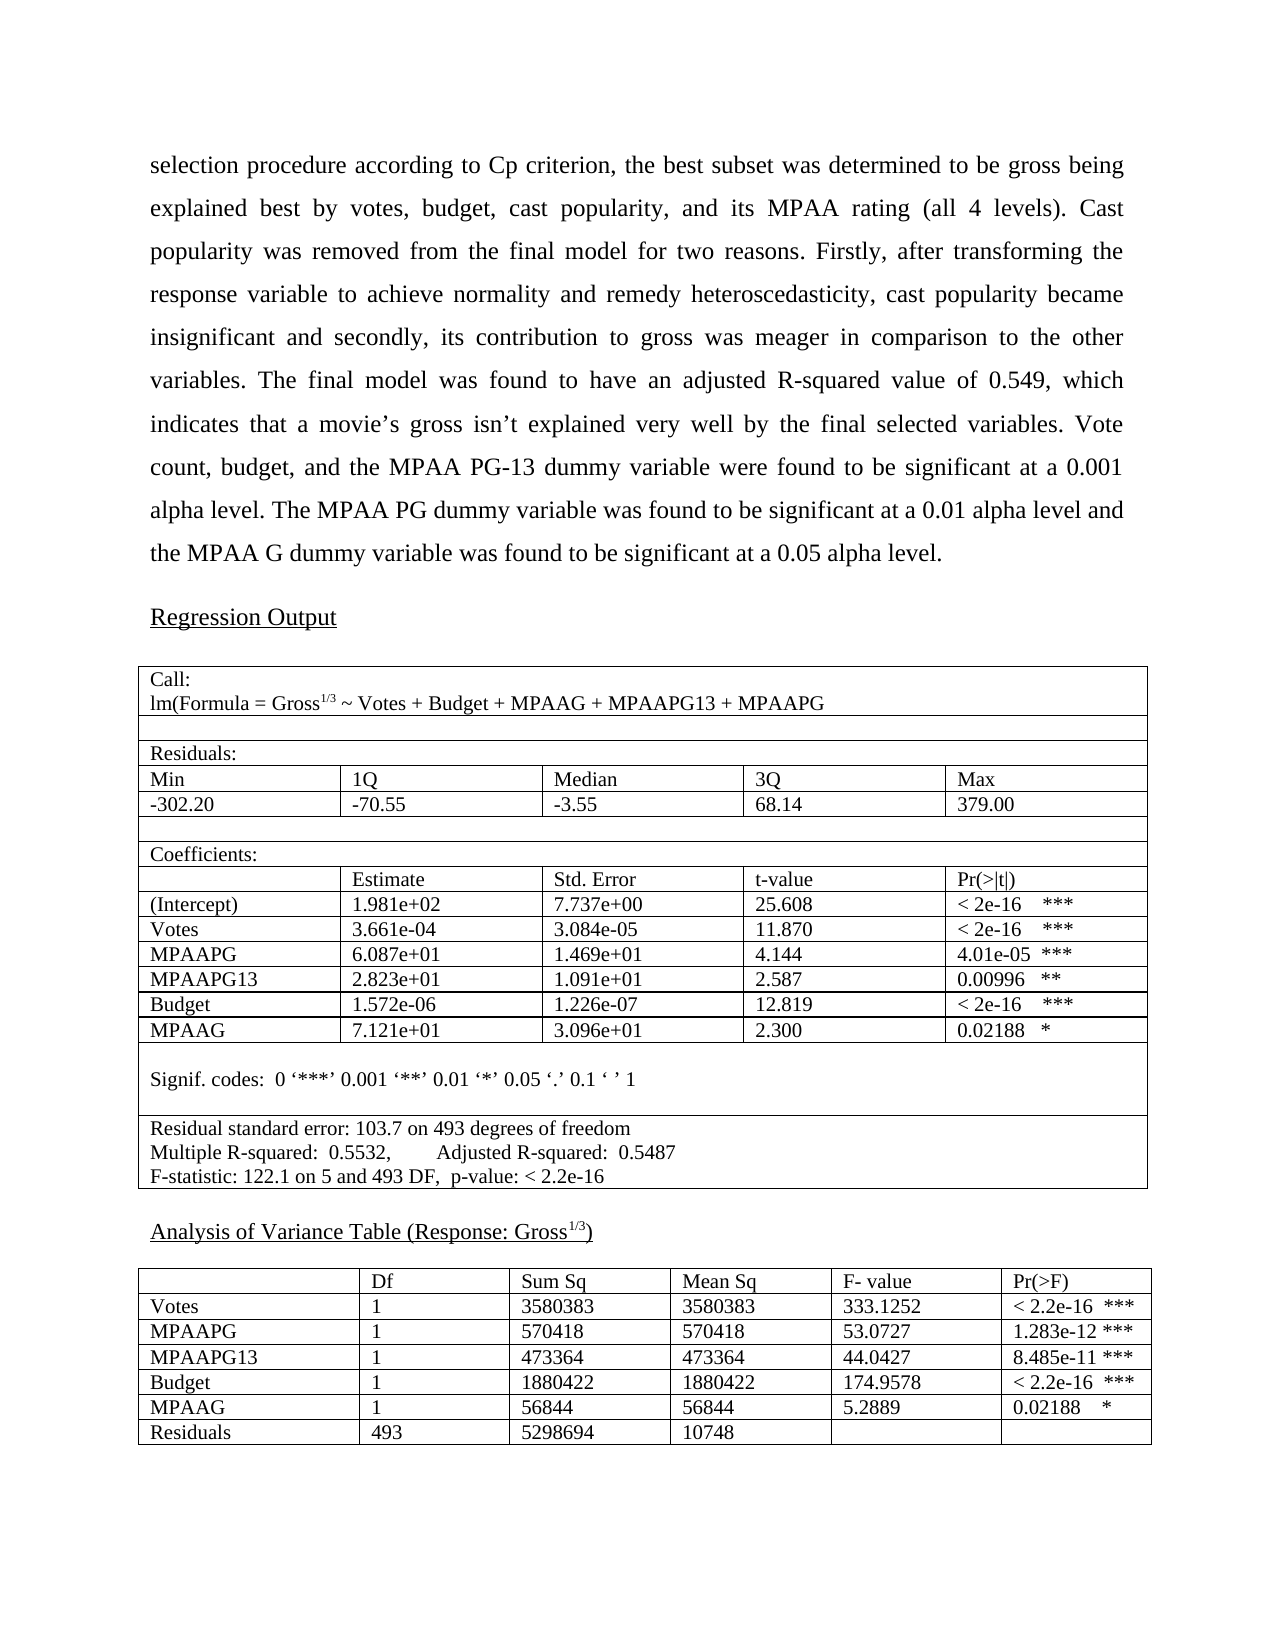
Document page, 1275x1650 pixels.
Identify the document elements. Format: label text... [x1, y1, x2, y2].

table_cell 1.091e+01 [543, 967, 743, 991]
table_cell 1 [360, 1294, 509, 1318]
table_cell 56844 [510, 1395, 670, 1419]
table_cell 68.14 [744, 792, 945, 816]
table_cell 4.01e-05 *** [946, 942, 1147, 966]
table_cell 3.084e-05 [543, 917, 743, 941]
table_cell Max [946, 766, 1147, 791]
table_cell 3.661e-04 [341, 917, 542, 941]
table_cell 1.469e+01 [543, 942, 743, 966]
table_cell < 2.2e-16 *** [1002, 1370, 1151, 1394]
table_header Pr(>F) [1002, 1269, 1151, 1293]
table_cell 7.121e+01 [341, 1018, 542, 1042]
table_cell 473364 [510, 1345, 670, 1369]
table_header Mean Sq [671, 1269, 831, 1293]
table_cell 1.572e-06 [341, 993, 542, 1016]
table_header [139, 1269, 359, 1293]
table_cell 1Q [341, 766, 542, 791]
table_cell Min [139, 766, 340, 791]
table_cell 2.823e+01 [341, 967, 542, 991]
table_cell Residuals: [139, 741, 1147, 765]
table_cell 379.00 [946, 792, 1147, 816]
table_cell 11.870 [744, 917, 945, 941]
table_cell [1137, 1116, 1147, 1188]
table_cell 12.819 [744, 993, 945, 1016]
table_cell 3580383 [671, 1294, 831, 1318]
table_cell MPAAPG13 [139, 1345, 359, 1369]
table_header Sum Sq [510, 1269, 670, 1293]
table_cell 44.0427 [832, 1345, 1001, 1369]
table_cell 2.587 [744, 967, 945, 991]
table_cell [832, 1420, 1001, 1444]
table_cell 1880422 [671, 1370, 831, 1394]
table_cell 3.096e+01 [543, 1018, 743, 1042]
table_cell 1.226e-07 [543, 993, 743, 1016]
table_cell 1 [360, 1370, 509, 1394]
text Analysis of Variance Table (Response: Gross1/3) [150, 1218, 1125, 1244]
table_cell 1880422 [510, 1370, 670, 1394]
table_cell 8.485e-11 *** [1002, 1345, 1151, 1369]
table_cell 10748 [671, 1420, 831, 1444]
table_cell Std. Error [543, 867, 743, 891]
table_cell -70.55 [341, 792, 542, 816]
table_cell 3580383 [510, 1294, 670, 1318]
table_cell 5.2889 [832, 1395, 1001, 1419]
table_cell [139, 867, 340, 891]
text Regression Output [150, 602, 1125, 631]
table_cell 1 [360, 1320, 509, 1343]
table_cell MPAAPG [139, 942, 340, 966]
table_cell [139, 817, 1147, 841]
table_cell Signif. codes: 0 ‘***’ 0.001 ‘**’ 0.01 ‘*’ 0.05 ‘.’ 0.1 ‘ ’ 1 [139, 1043, 1147, 1115]
table_cell Pr(>|t|) [946, 867, 1147, 891]
table_cell 333.1252 [832, 1294, 1001, 1318]
table_cell 4.144 [744, 942, 945, 966]
table_cell 570418 [671, 1320, 831, 1343]
table_cell 3Q [744, 766, 945, 791]
table_cell Median [543, 766, 743, 791]
table_cell -302.20 [139, 792, 340, 816]
table_cell 1 [360, 1345, 509, 1369]
table_cell 174.9578 [832, 1370, 1001, 1394]
table_cell 0.02188 * [1002, 1395, 1151, 1419]
table_cell < 2.2e-16 *** [1002, 1294, 1151, 1318]
table_cell [1002, 1420, 1151, 1444]
table_cell Coefficients: [139, 842, 1147, 866]
table_cell Residuals [139, 1420, 359, 1444]
table_cell Estimate [341, 867, 542, 891]
table_cell < 2e-16 *** [946, 993, 1147, 1016]
table_cell 56844 [671, 1395, 831, 1419]
table_cell 5298694 [510, 1420, 670, 1444]
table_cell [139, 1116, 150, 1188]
table_header Df [360, 1269, 509, 1293]
table_cell 2.300 [744, 1018, 945, 1042]
table_cell -3.55 [543, 792, 743, 816]
table_cell Budget [139, 993, 340, 1016]
table_cell 1.283e-12 *** [1002, 1320, 1151, 1343]
table_cell MPAAG [139, 1018, 340, 1042]
table_cell 0.02188 * [946, 1018, 1147, 1042]
table_cell MPAAPG [139, 1320, 359, 1343]
table_cell (Intercept) [139, 892, 340, 916]
table_cell t-value [744, 867, 945, 891]
table_cell < 2e-16 *** [946, 917, 1147, 941]
table_header F- value [832, 1269, 1001, 1293]
table_cell [139, 716, 1147, 740]
table_cell 53.0727 [832, 1320, 1001, 1343]
table_cell Budget [139, 1370, 359, 1394]
table_header Call: lm(Formula = Gross1/3 ~ Votes + Budget + MPAAG + MPAAPG13 + MPAAPG [139, 667, 1147, 715]
table_cell Votes [139, 1294, 359, 1318]
table_cell MPAAG [139, 1395, 359, 1419]
table_cell Votes [139, 917, 340, 941]
table_cell 1.981e+02 [341, 892, 542, 916]
table_cell 6.087e+01 [341, 942, 542, 966]
table_cell 493 [360, 1420, 509, 1444]
table_cell MPAAPG13 [139, 967, 340, 991]
table_cell 25.608 [744, 892, 945, 916]
table_cell 0.00996 ** [946, 967, 1147, 991]
table_cell 570418 [510, 1320, 670, 1343]
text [150, 150, 1125, 567]
table_cell 1 [360, 1395, 509, 1419]
table_cell 473364 [671, 1345, 831, 1369]
table_cell < 2e-16 *** [946, 892, 1147, 916]
table_cell 7.737e+00 [543, 892, 743, 916]
